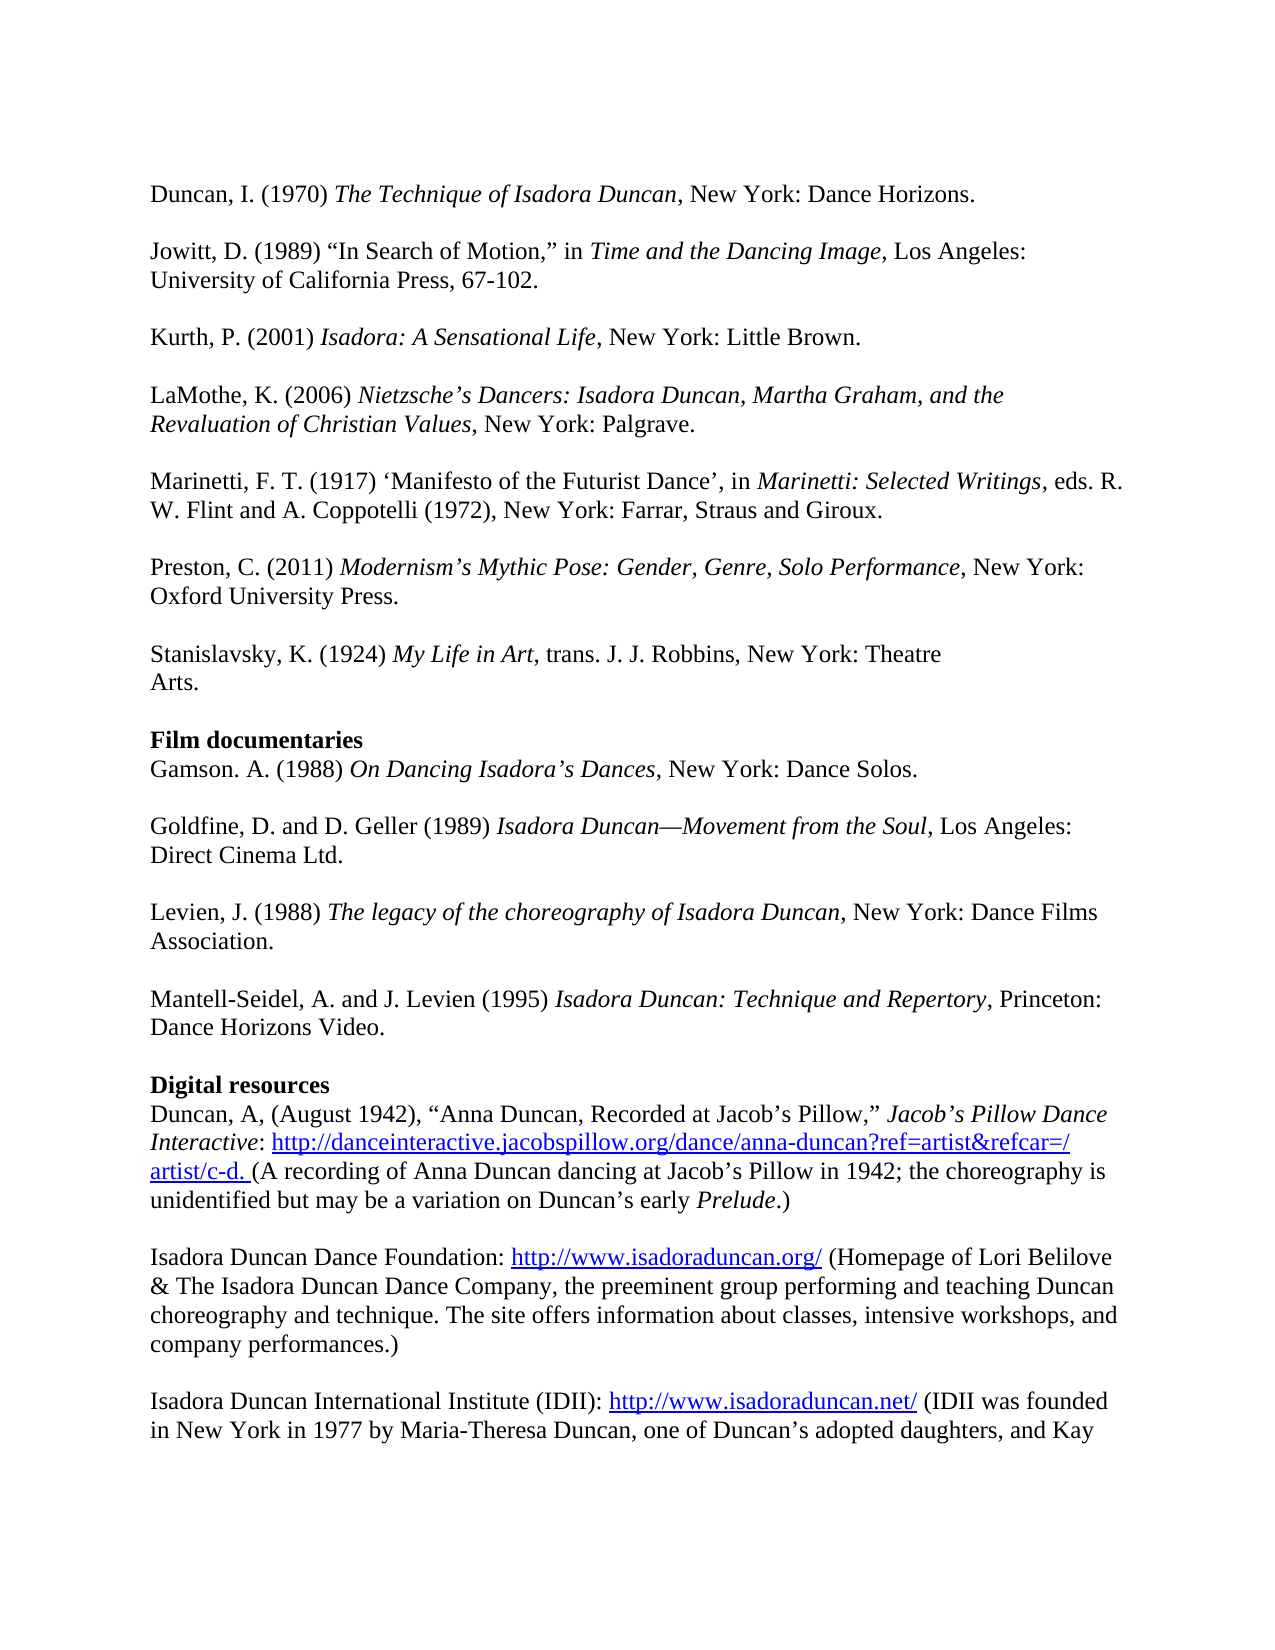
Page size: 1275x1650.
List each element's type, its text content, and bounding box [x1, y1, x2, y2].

text Film documentaries [150, 725, 1125, 754]
text Jowitt, D. (1989) “In Search of Motion,” in Time and the Dancing Image, Los Angeles: University of California Press, 67-102. [150, 236, 1125, 294]
text Marinetti, F. T. (1917) ‘Manifesto of the Futurist Dance’, in Marinetti: Selected Writings, eds. R. W. Flint and A. Coppotelli (1972), New York: Farrar, Straus and Giroux. [150, 466, 1125, 524]
text Isadora Duncan Dance Foundation: http://www.isadoraduncan.org/ (Homepage of Lori Belilove & The Isadora Duncan Dance Company, the preeminent group performing and teaching Duncan choreography and technique. The site offers information about classes, intensive workshops, and company performances.) [150, 1242, 1125, 1357]
text LaMothe, K. (2006) Nietzsche’s Dancers: Isadora Duncan, Martha Graham, and the Revaluation of Christian Values, New York: Palgrave. [150, 380, 1125, 437]
text Digital resources [150, 1070, 1125, 1099]
text Stanislavsky, K. (1924) My Life in Art, trans. J. J. Robbins, New York: Theatre [150, 639, 1125, 667]
text Duncan, I. (1970) The Technique of Isadora Duncan, New York: Dance Horizons. [150, 179, 1125, 207]
text Levien, J. (1988) The legacy of the choreography of Isadora Duncan, New York: Dance Films Association. [150, 897, 1125, 955]
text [150, 1386, 1125, 1444]
text Duncan, A, (August 1942), “Anna Duncan, Recorded at Jacob’s Pillow,” Jacob’s Pillow Dance Interactive: http://danceinteractive.jacobspillow.org/dance/anna-duncan?ref=artist&refcar=/artist/c-d. (A recording of Anna Duncan dancing at Jacob’s Pillow in 1942; the choreography is unidentified but may be a variation on Duncan’s early Prelude.) [150, 1099, 1125, 1214]
text Arts. [150, 667, 1125, 696]
text Goldfine, D. and D. Geller (1989) Isadora Duncan—Movement from the Soul, Los Angeles: Direct Cinema Ltd. [150, 811, 1125, 869]
text Preston, C. (2011) Modernism’s Mythic Pose: Gender, Genre, Solo Performance, New York: Oxford University Press. [150, 552, 1125, 610]
text Kurth, P. (2001) Isadora: A Sensational Life, New York: Little Brown. [150, 322, 1125, 351]
text Mantell-Seidel, A. and J. Levien (1995) Isadora Duncan: Technique and Repertory, Princeton: Dance Horizons Video. [150, 984, 1125, 1041]
text Gamson. A. (1988) On Dancing Isadora’s Dances, New York: Dance Solos. [150, 754, 1125, 782]
